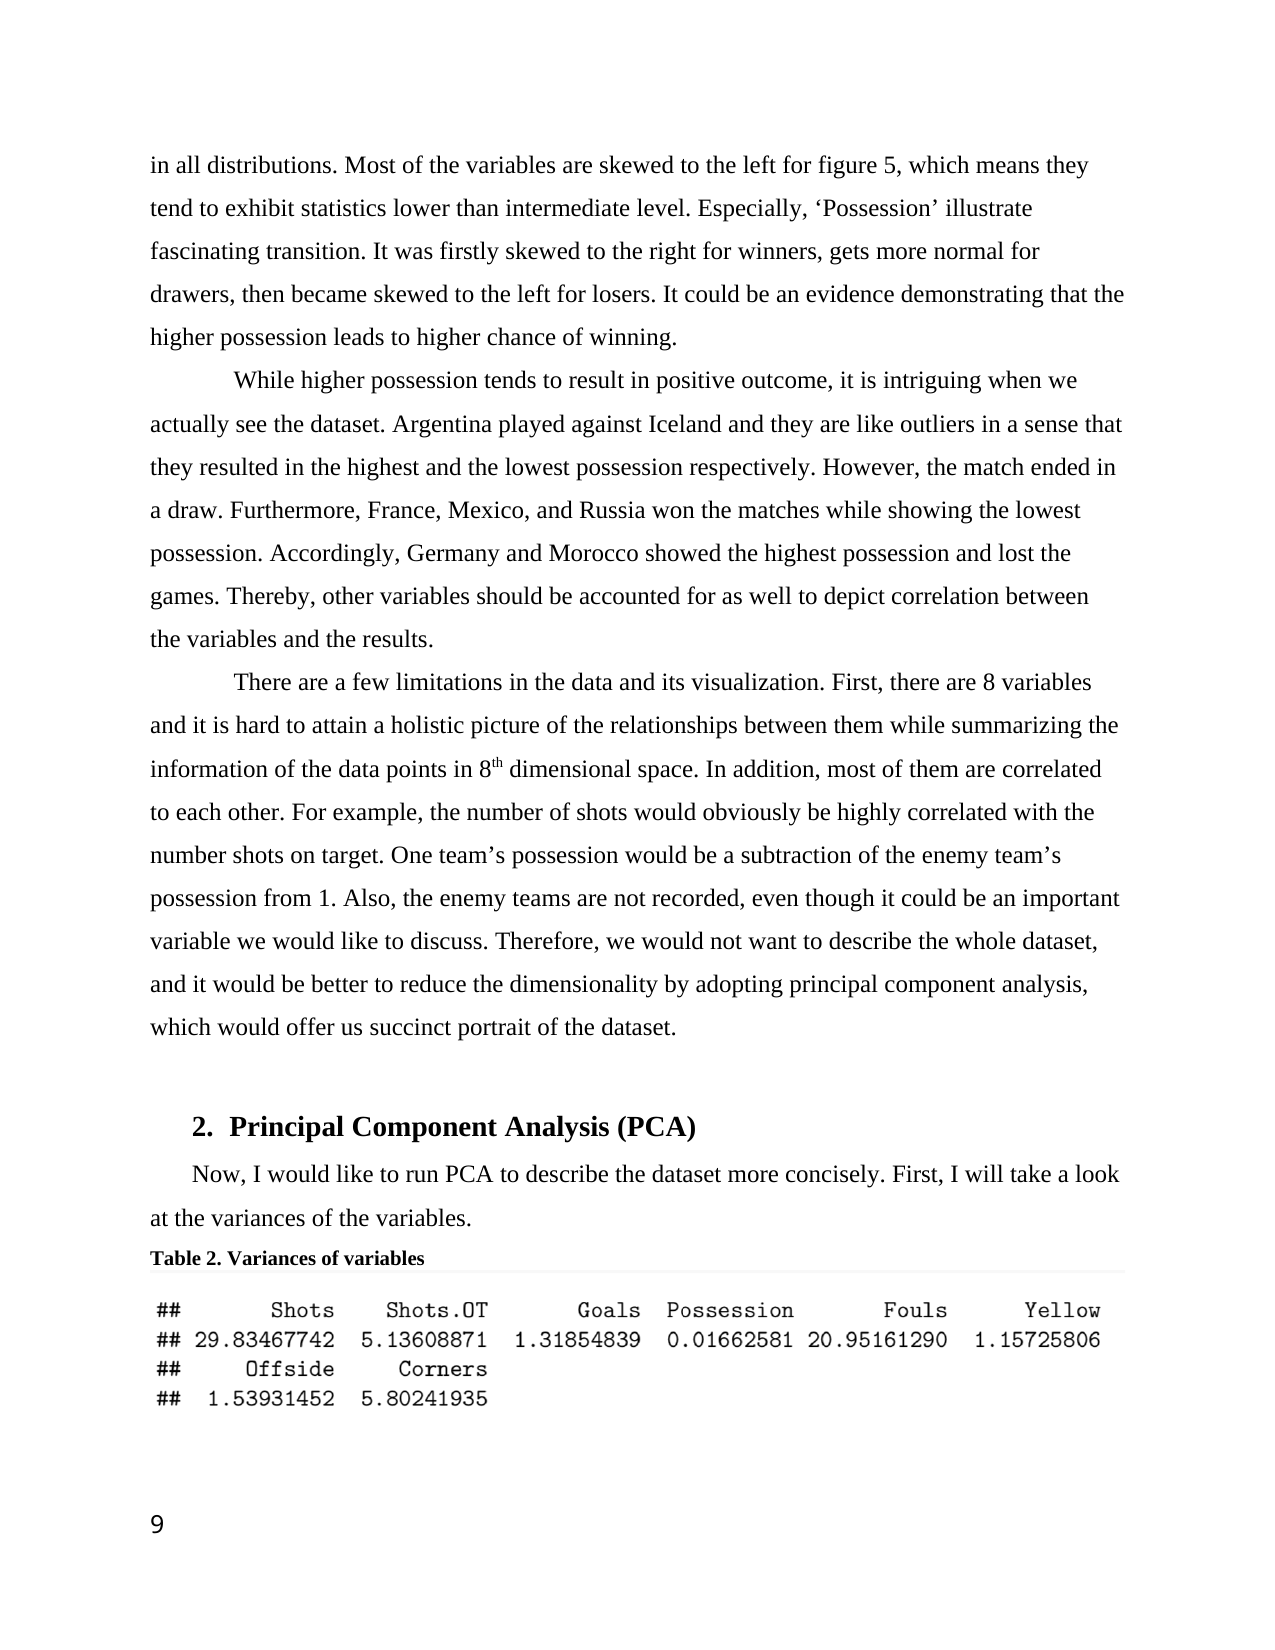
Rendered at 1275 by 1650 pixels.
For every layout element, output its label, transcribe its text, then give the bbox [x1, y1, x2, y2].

picture [150, 1270, 1125, 1417]
list Principal Component Analysis (PCA) [192, 1109, 1125, 1143]
text While higher possession tends to result in positive outcome, it is intriguing when we actually see the dataset. Argentina played against Iceland and they are like outliers in a sense that they resulted in the highest and the lowest possession respectively. However, the match ended in a draw. Furthermore, France, Mexico, and Russia won the matches while showing the lowest possession. Accordingly, Germany and Morocco showed the highest possession and lost the games. Thereby, other variables should be accounted for as well to depict correlation between the variables and the results. [150, 366, 1125, 653]
text Table 2. Variances of variables [150, 1246, 1125, 1270]
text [150, 150, 1125, 351]
text Now, I would like to run PCA to describe the dataset more concisely. First, I will take a look at the variances of the variables. [150, 1159, 1125, 1231]
text There are a few limitations in the data and its visualization. First, there are 8 variables and it is hard to attain a holistic picture of the relationships between them while summarizing the information of the data points in 8th dimensional space. In addition, most of them are correlated to each other. For example, the number of shots would obviously be highly correlated with the number shots on target. One team’s possession would be a subtraction of the enemy team’s possession from 1. Also, the enemy teams are not recorded, even though it could be an important variable we would like to discuss. Therefore, we would not want to describe the whole dataset, and it would be better to reduce the dimensionality by adopting principal component analysis, which would offer us succinct portrait of the dataset. [150, 667, 1125, 1092]
